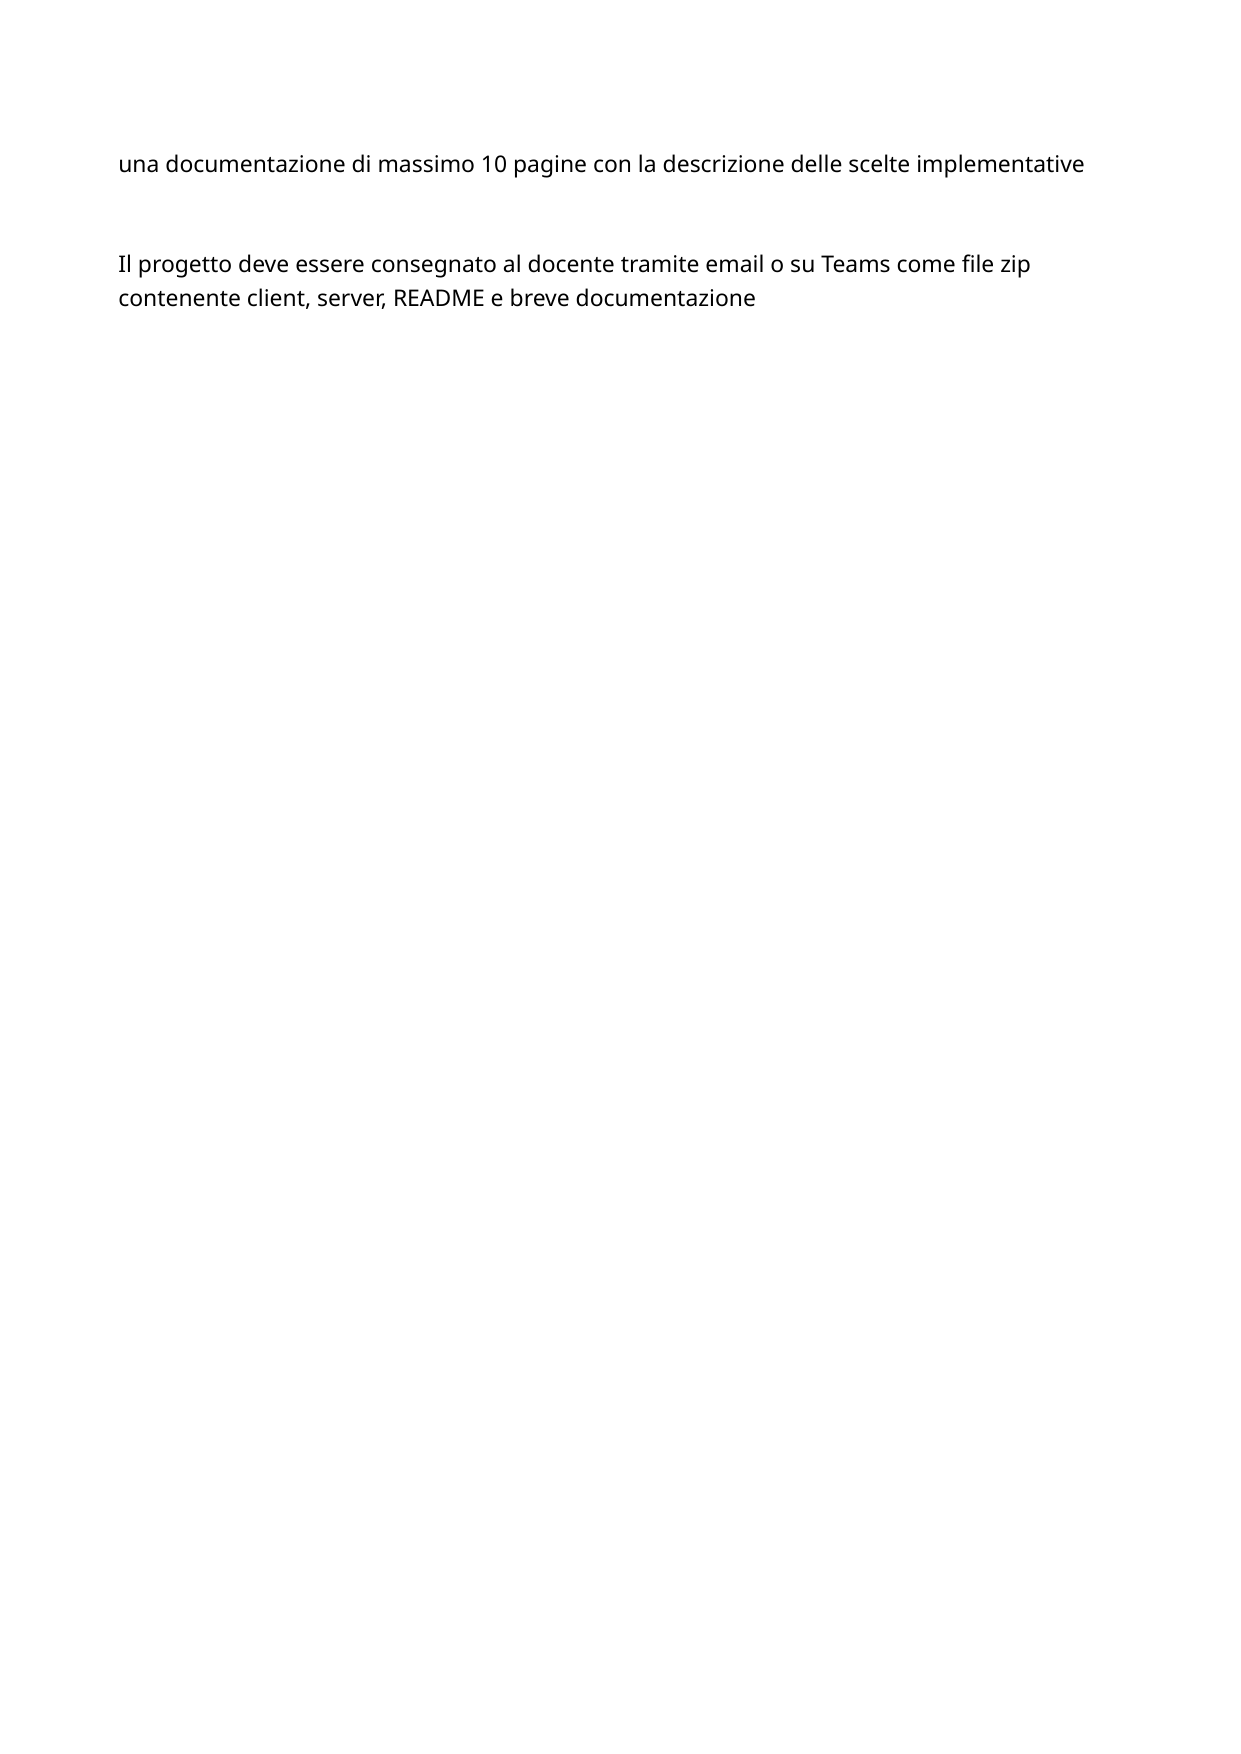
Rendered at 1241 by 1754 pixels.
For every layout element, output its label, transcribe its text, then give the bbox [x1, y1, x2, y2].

text una documentazione di massimo 10 pagine con la descrizione delle scelte implementative [118, 148, 1122, 179]
text Il progetto deve essere consegnato al docente tramite email o su Teams come file zip contenente client, server, README e breve documentazione [118, 248, 1122, 313]
